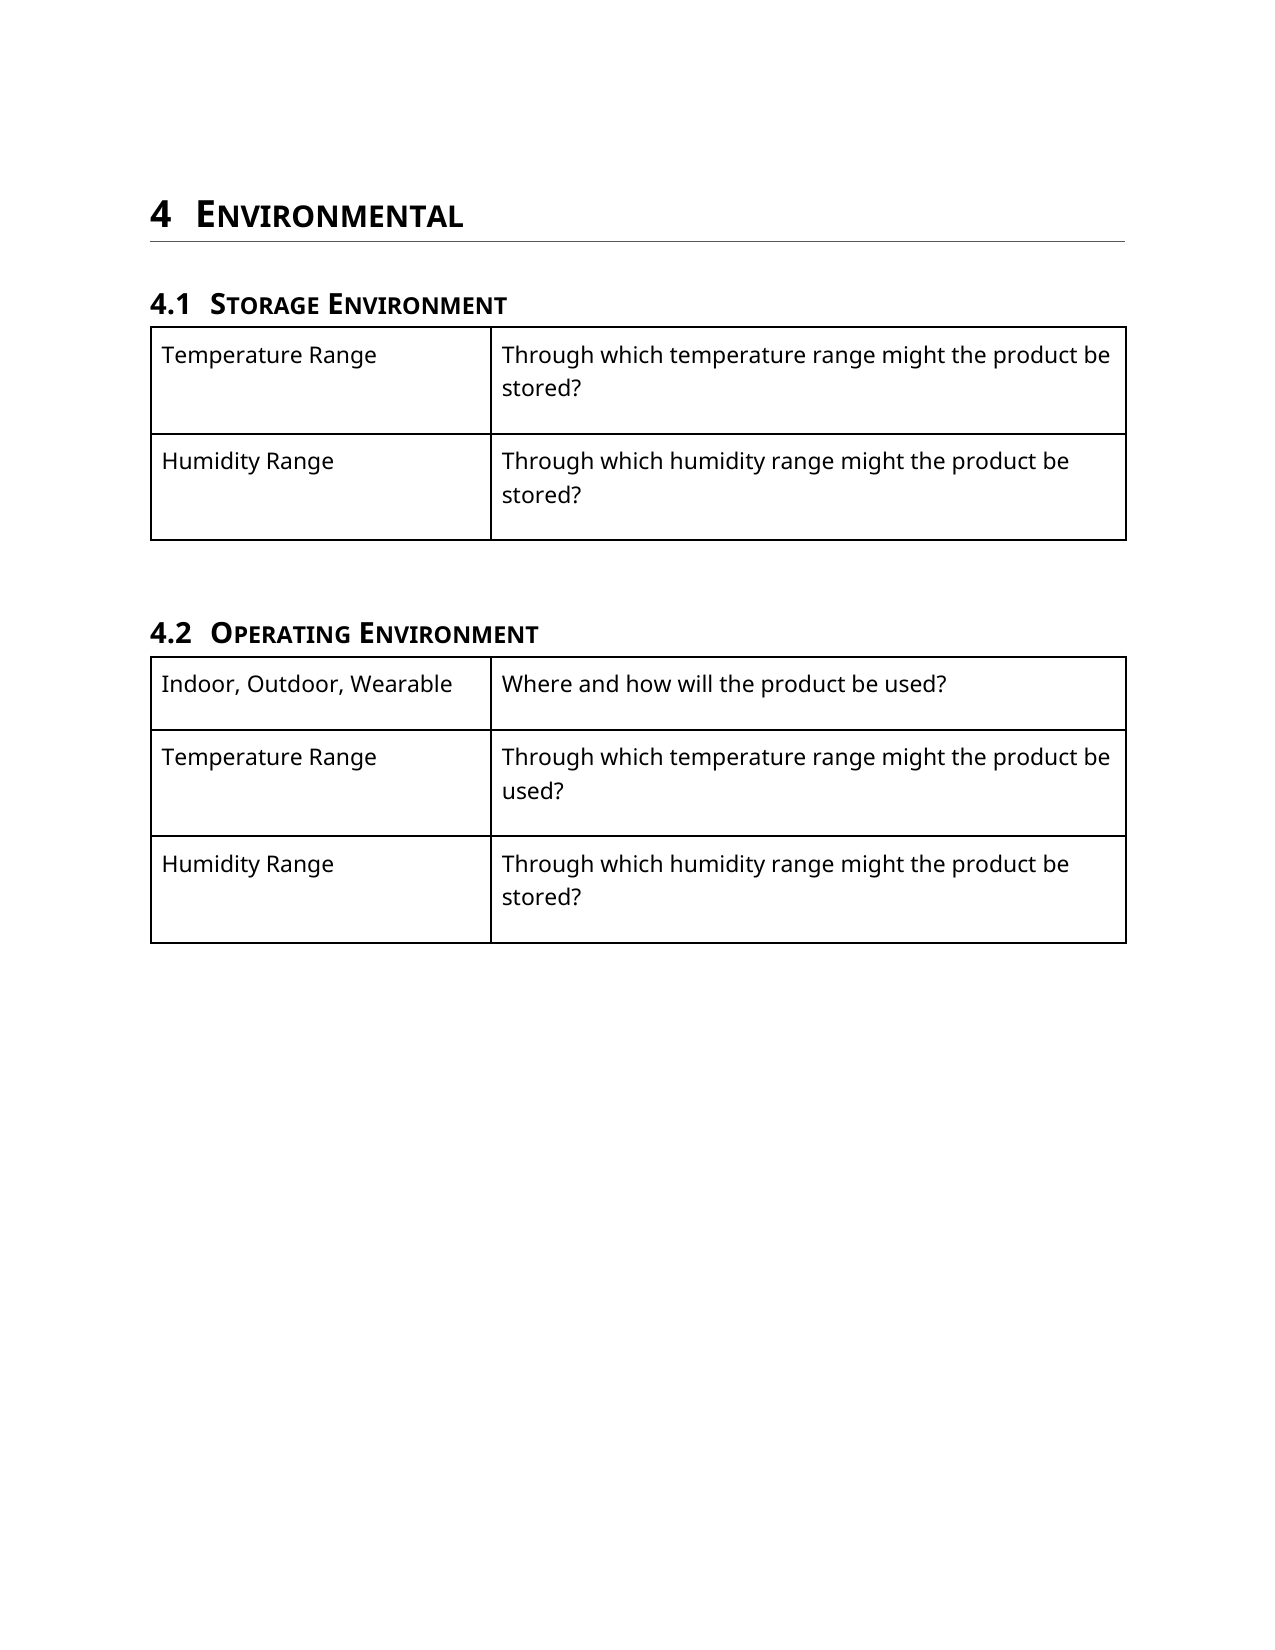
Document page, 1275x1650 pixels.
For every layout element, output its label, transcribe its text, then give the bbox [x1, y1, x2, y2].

table_cell Through which humidity range might the product be stored? [492, 435, 1125, 539]
table_cell Through which temperature range might the product be used? [492, 731, 1125, 835]
table_header Temperature Range [152, 328, 490, 433]
subtitle Storage Environment [150, 283, 1125, 323]
table_cell Through which humidity range might the product be stored? [492, 837, 1125, 942]
table_header Indoor, Outdoor, Wearable [152, 658, 490, 728]
subtitle Environmental [150, 187, 1125, 241]
table_cell Temperature Range [152, 731, 490, 835]
table_header Where and how will the product be used? [492, 658, 1125, 728]
table_cell Humidity Range [152, 837, 490, 942]
subtitle Operating Environment [150, 613, 1125, 652]
table_cell Humidity Range [152, 435, 490, 539]
table_header Through which temperature range might the product be stored? [492, 328, 1125, 433]
